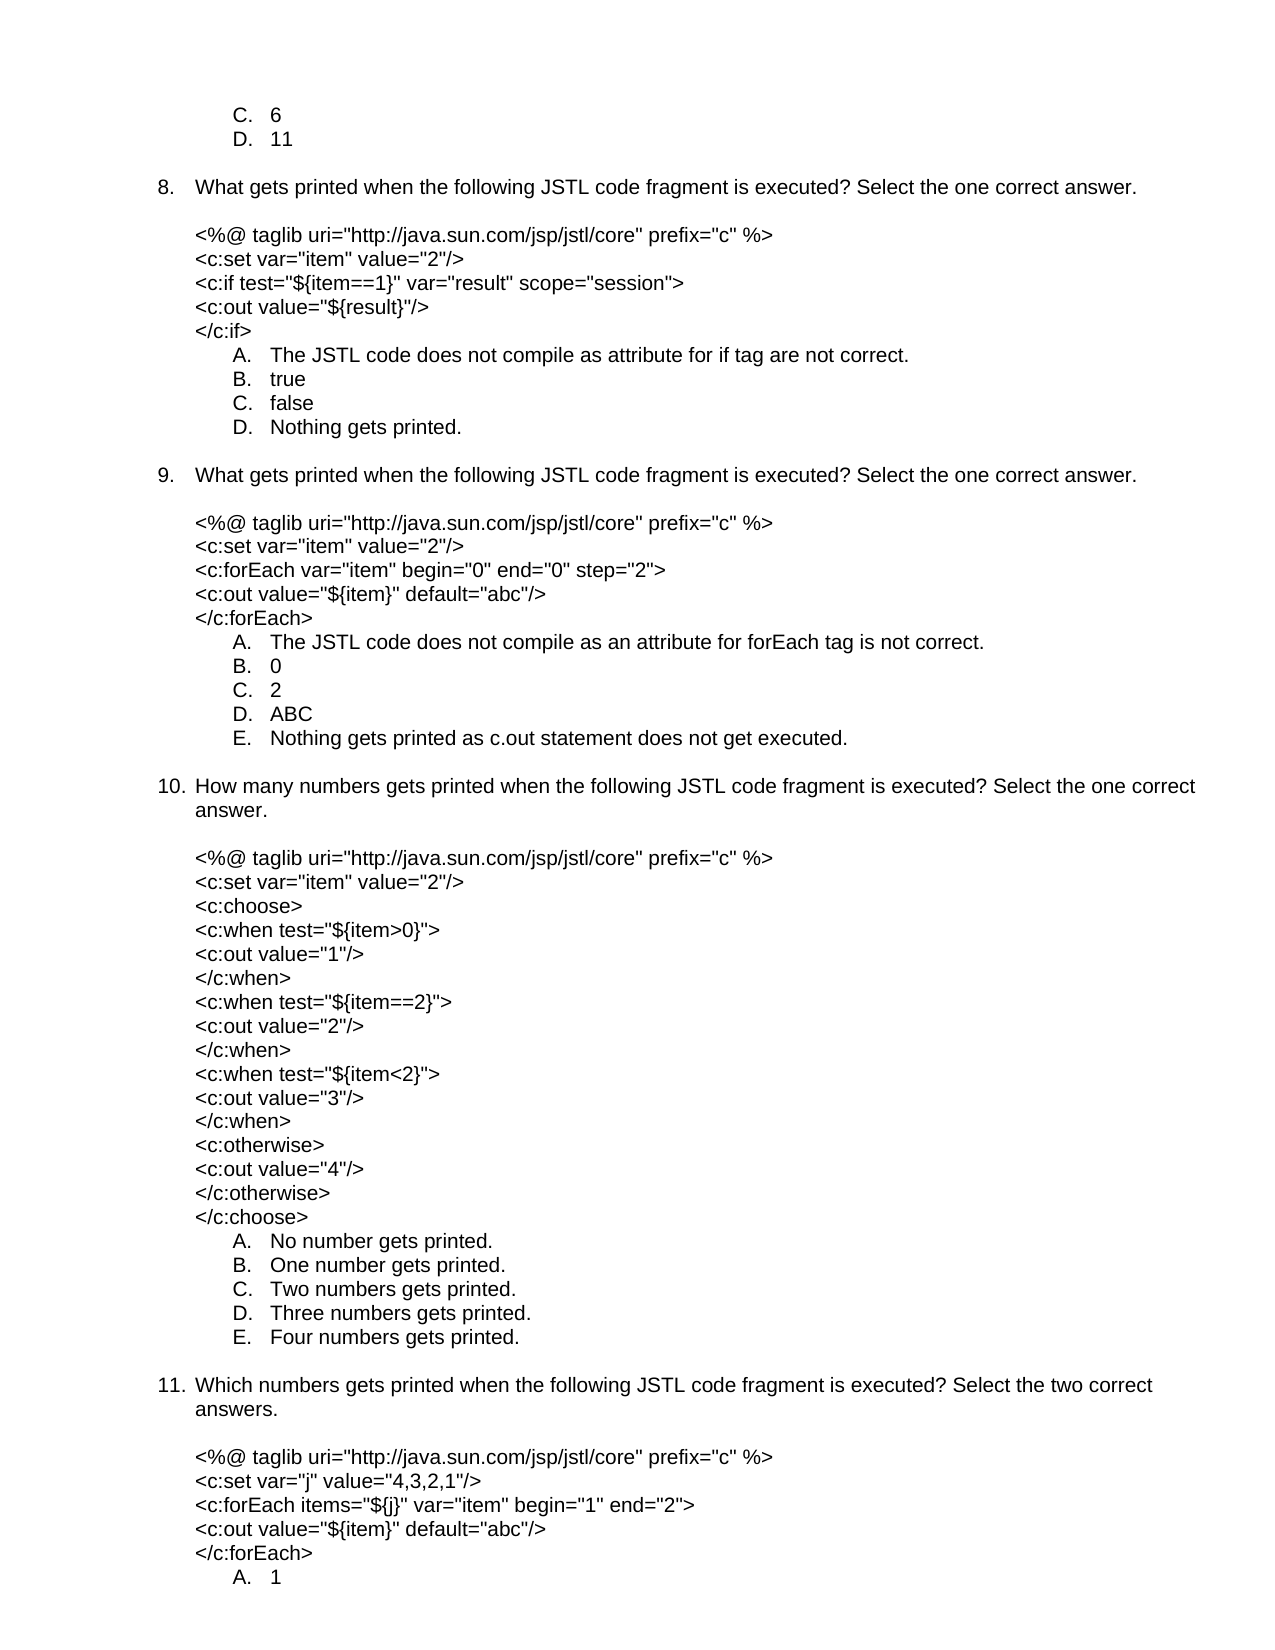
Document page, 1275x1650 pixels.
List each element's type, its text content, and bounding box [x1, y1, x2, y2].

list 1 [232, 1564, 1200, 1588]
list Three numbers gets printed. [232, 1301, 1200, 1325]
list Nothing gets printed as c.out statement does not get executed. [232, 726, 1200, 750]
list true [232, 367, 1200, 391]
list How many numbers gets printed when the following JSTL code fragment is executed? Select the one correct answer. <%@ taglib uri="http://java.sun.com/jsp/jstl/core" prefix="c" %> <c:set var="item" value="2"/> <c:choose> <c:when test="${item>0}"> <c:out value="1"/> </c:when> <c:when test="${item==2}"> <c:out value="2"/> </c:when> <c:when test="${item<2}"> <c:out value="3"/> </c:when> <c:otherwise> <c:out value="4"/> </c:otherwise> </c:choose> [157, 774, 1200, 1229]
list Which numbers gets printed when the following JSTL code fragment is executed? Select the two correct answers. <%@ taglib uri="http://java.sun.com/jsp/jstl/core" prefix="c" %> <c:set var="j" value="4,3,2,1"/> <c:forEach items="${j}" var="item" begin="1" end="2"> <c:out value="${item}" default="abc"/> </c:forEach> [157, 1373, 1200, 1564]
list 2 [232, 678, 1200, 702]
list 0 [232, 654, 1200, 678]
list Nothing gets printed. [232, 414, 1200, 438]
list The JSTL code does not compile as an attribute for forEach tag is not correct. [232, 630, 1200, 654]
list false [232, 391, 1200, 414]
list No number gets printed. [232, 1229, 1200, 1253]
list Two numbers gets printed. [232, 1277, 1200, 1301]
list ABC [232, 702, 1200, 726]
list The JSTL code does not compile as attribute for if tag are not correct. [232, 343, 1200, 367]
list What gets printed when the following JSTL code fragment is executed? Select the one correct answer. <%@ taglib uri="http://java.sun.com/jsp/jstl/core" prefix="c" %> <c:set var="item" value="2"/> <c:if test="${item==1}" var="result" scope="session"> <c:out value="${result}"/> </c:if> [157, 175, 1200, 343]
list One number gets printed. [232, 1253, 1200, 1277]
list What gets printed when the following JSTL code fragment is executed? Select the one correct answer. <%@ taglib uri="http://java.sun.com/jsp/jstl/core" prefix="c" %> <c:set var="item" value="2"/> <c:forEach var="item" begin="0" end="0" step="2"> <c:out value="${item}" default="abc"/> </c:forEach> [157, 462, 1200, 630]
list 11 [232, 127, 1200, 151]
list 6 [232, 103, 1200, 127]
list Four numbers gets printed. [232, 1325, 1200, 1349]
